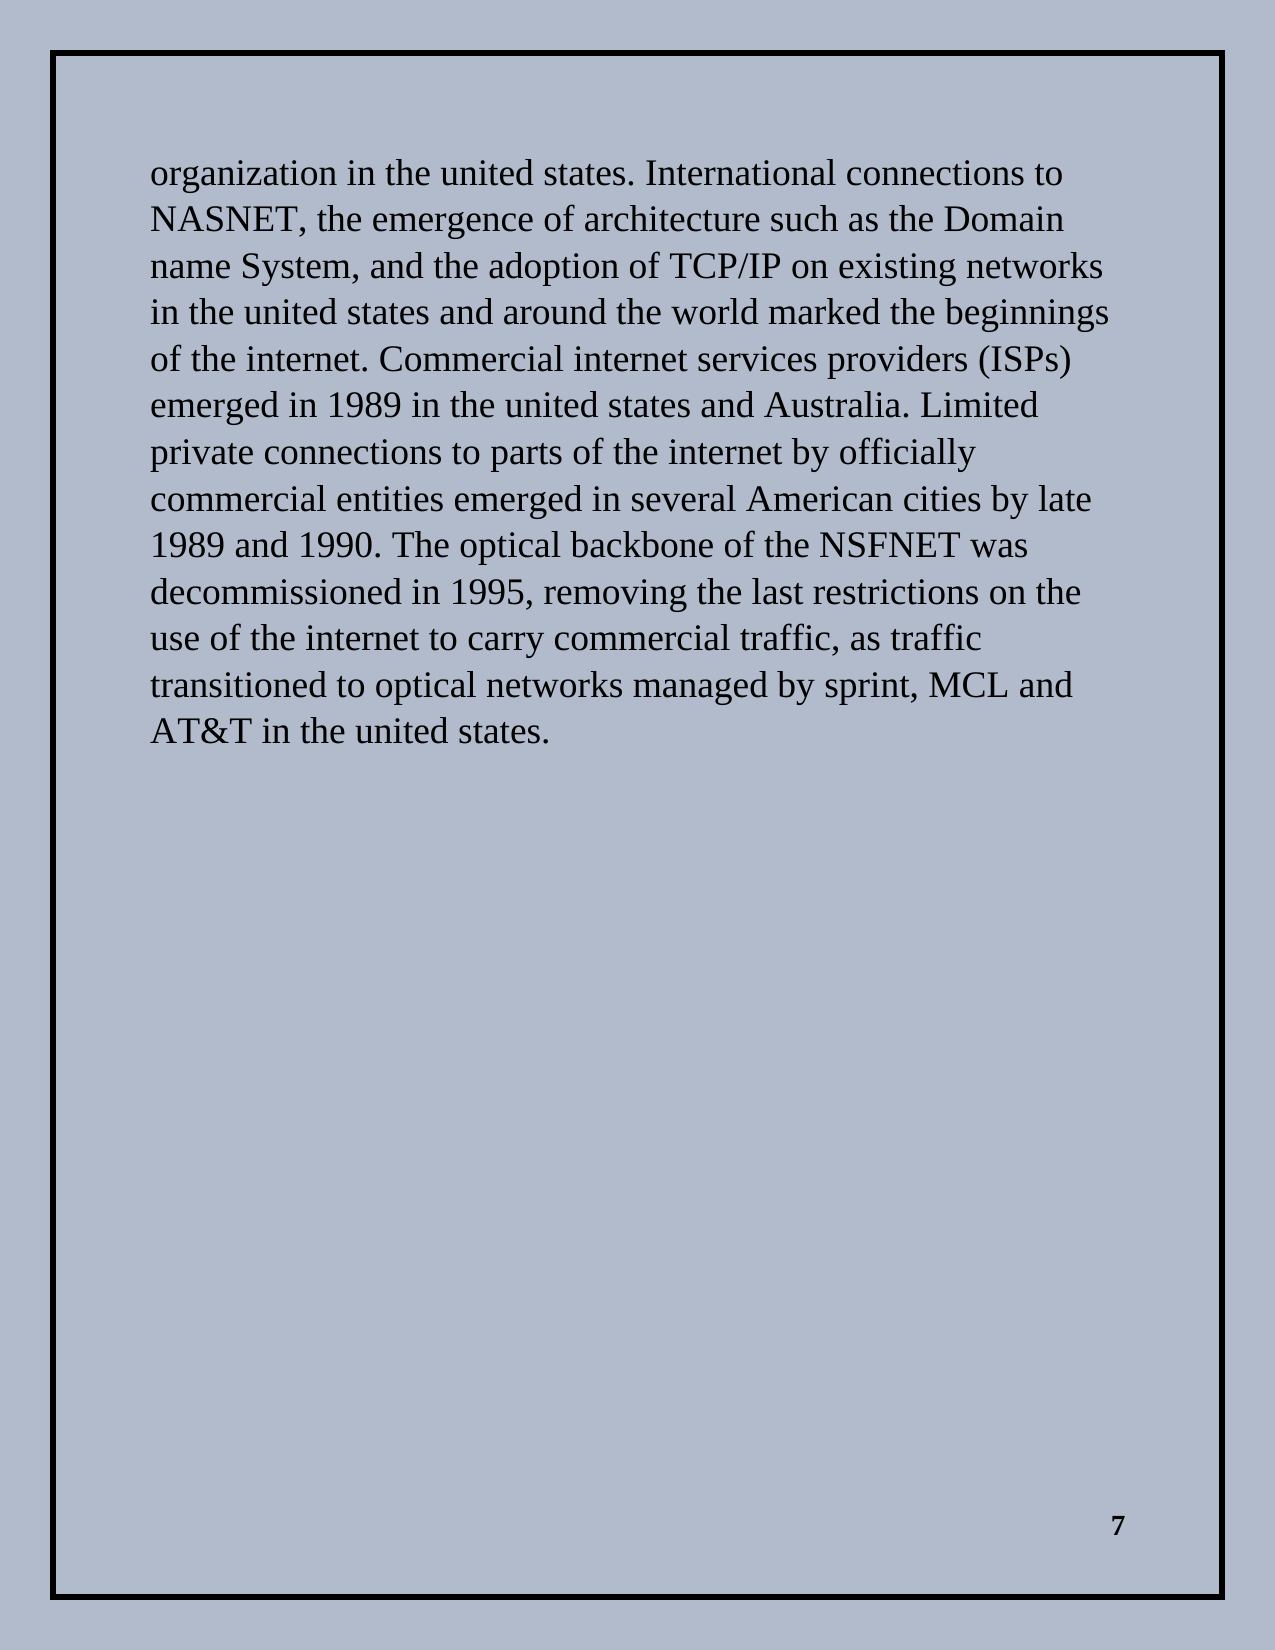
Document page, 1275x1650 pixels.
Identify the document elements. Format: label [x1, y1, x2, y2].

text [150, 150, 1125, 752]
